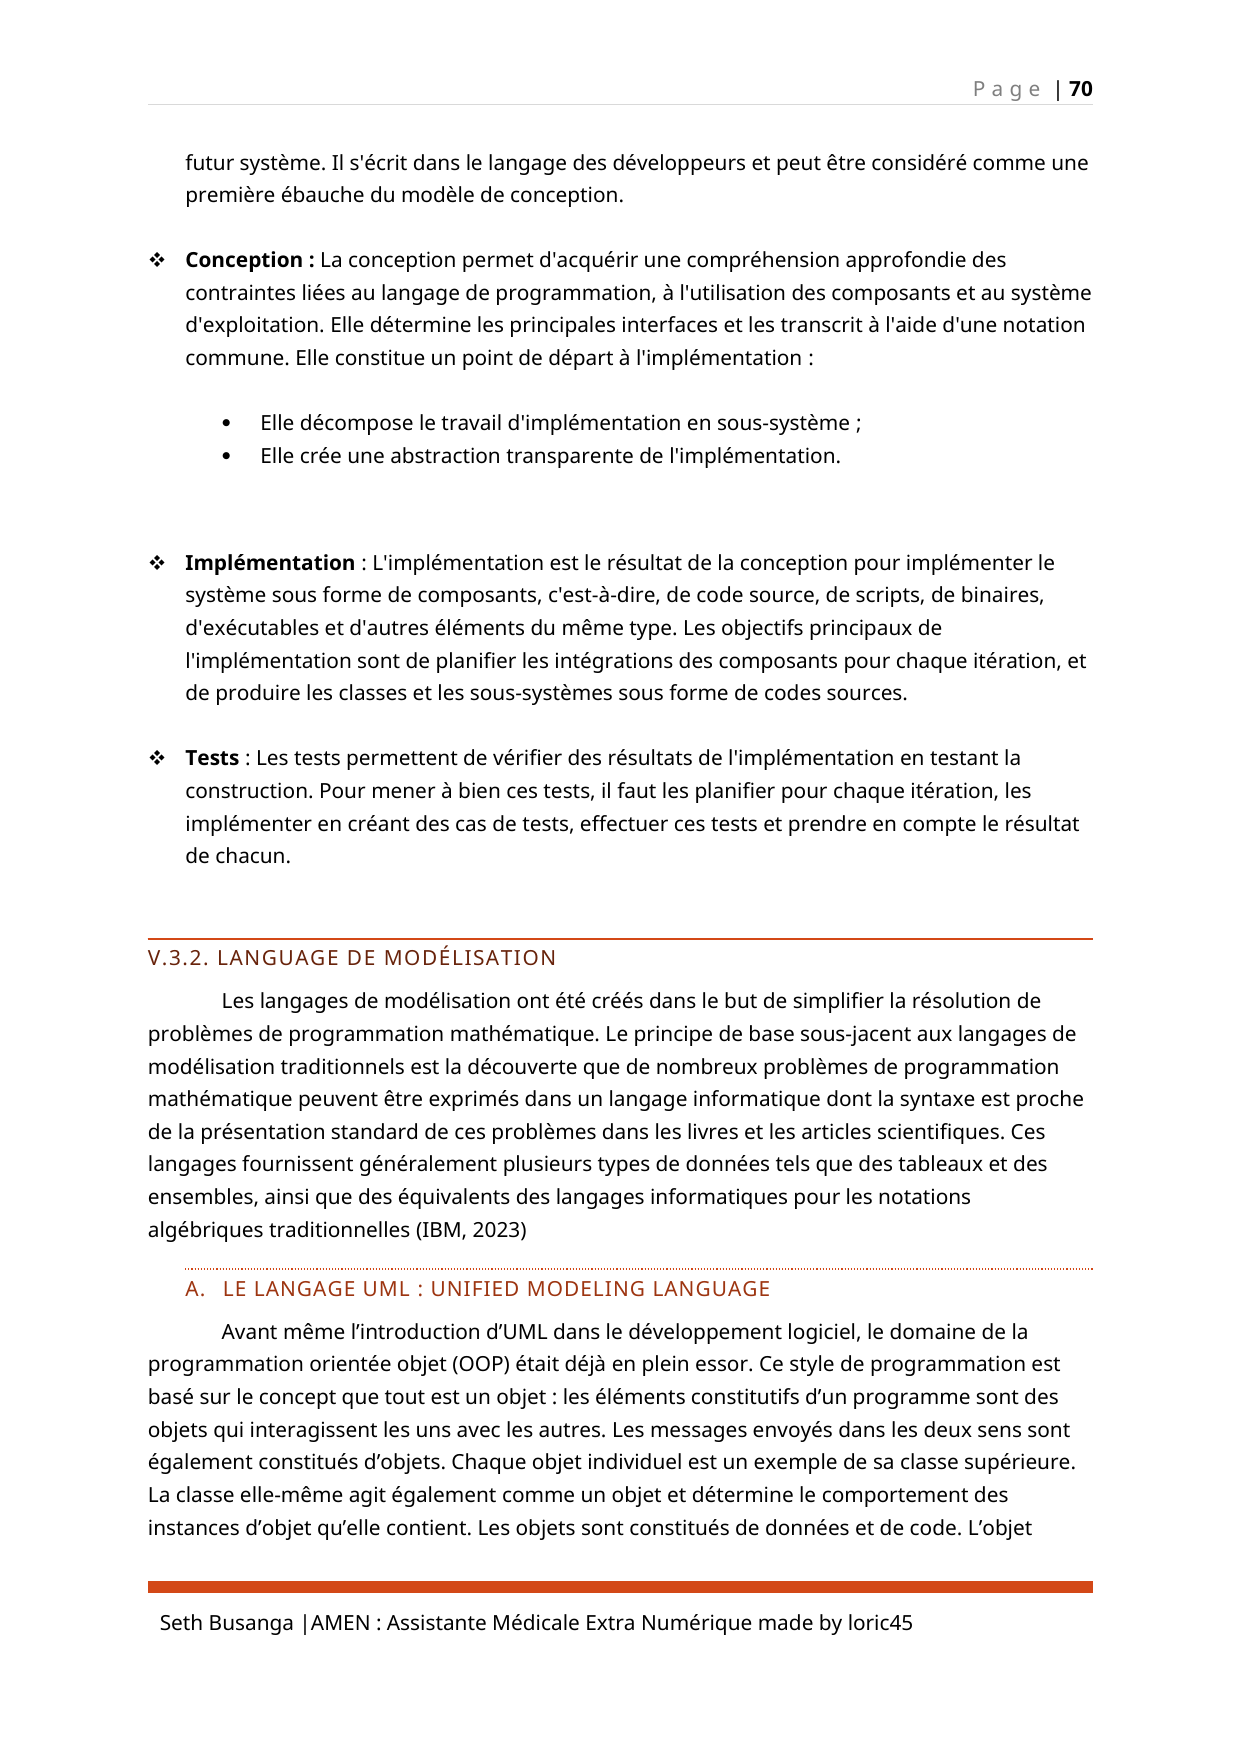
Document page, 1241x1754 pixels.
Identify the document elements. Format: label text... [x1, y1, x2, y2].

list Elle crée une abstraction transparente de l'implémentation. [223, 441, 1093, 469]
list Elle décompose le travail d'implémentation en sous-système ; [223, 408, 1093, 437]
text Les langages de modélisation ont été créés dans le but de simplifier la résolution de problèmes de programmation mathématique. Le principe de base sous-jacent aux langages de modélisation traditionnels est la découverte que de nombreux problèmes de programmation mathématique peuvent être exprimés dans un langage informatique dont la syntaxe est proche de la présentation standard de ces problèmes dans les livres et les articles scientifiques. Ces langages fournissent généralement plusieurs types de données tels que des tableaux et des ensembles, ainsi que des équivalents des langages informatiques pour les notations algébriques traditionnelles [148, 987, 1093, 1243]
subtitle Le langage UML : Unified Modeling Language [185, 1268, 1093, 1302]
list Tests : Les tests permettent de vérifier des résultats de l'implémentation en testant la construction. Pour mener à bien ces tests, il faut les planifier pour chaque itération, les implémenter en créant des cas de tests, effectuer ces tests et prendre en compte le résultat de chacun. [148, 743, 1093, 870]
list Conception : La conception permet d'acquérir une compréhension approfondie des contraintes liées au langage de programmation, à l'utilisation des composants et au système d'exploitation. Elle détermine les principales interfaces et les transcrit à l'aide d'une notation commune. Elle constitue un point de départ à l'implémentation : [148, 245, 1093, 372]
list Implémentation : L'implémentation est le résultat de la conception pour implémenter le système sous forme de composants, c'est-à-dire, de code source, de scripts, de binaires, d'exécutables et d'autres éléments du même type. Les objectifs principaux de l'implémentation sont de planifier les intégrations des composants pour chaque itération, et de produire les classes et les sous-systèmes sous forme de codes sources. [148, 548, 1093, 707]
subtitle V.3.2. Language de modélisation [148, 940, 1093, 972]
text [148, 1317, 1093, 1541]
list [148, 148, 1093, 209]
